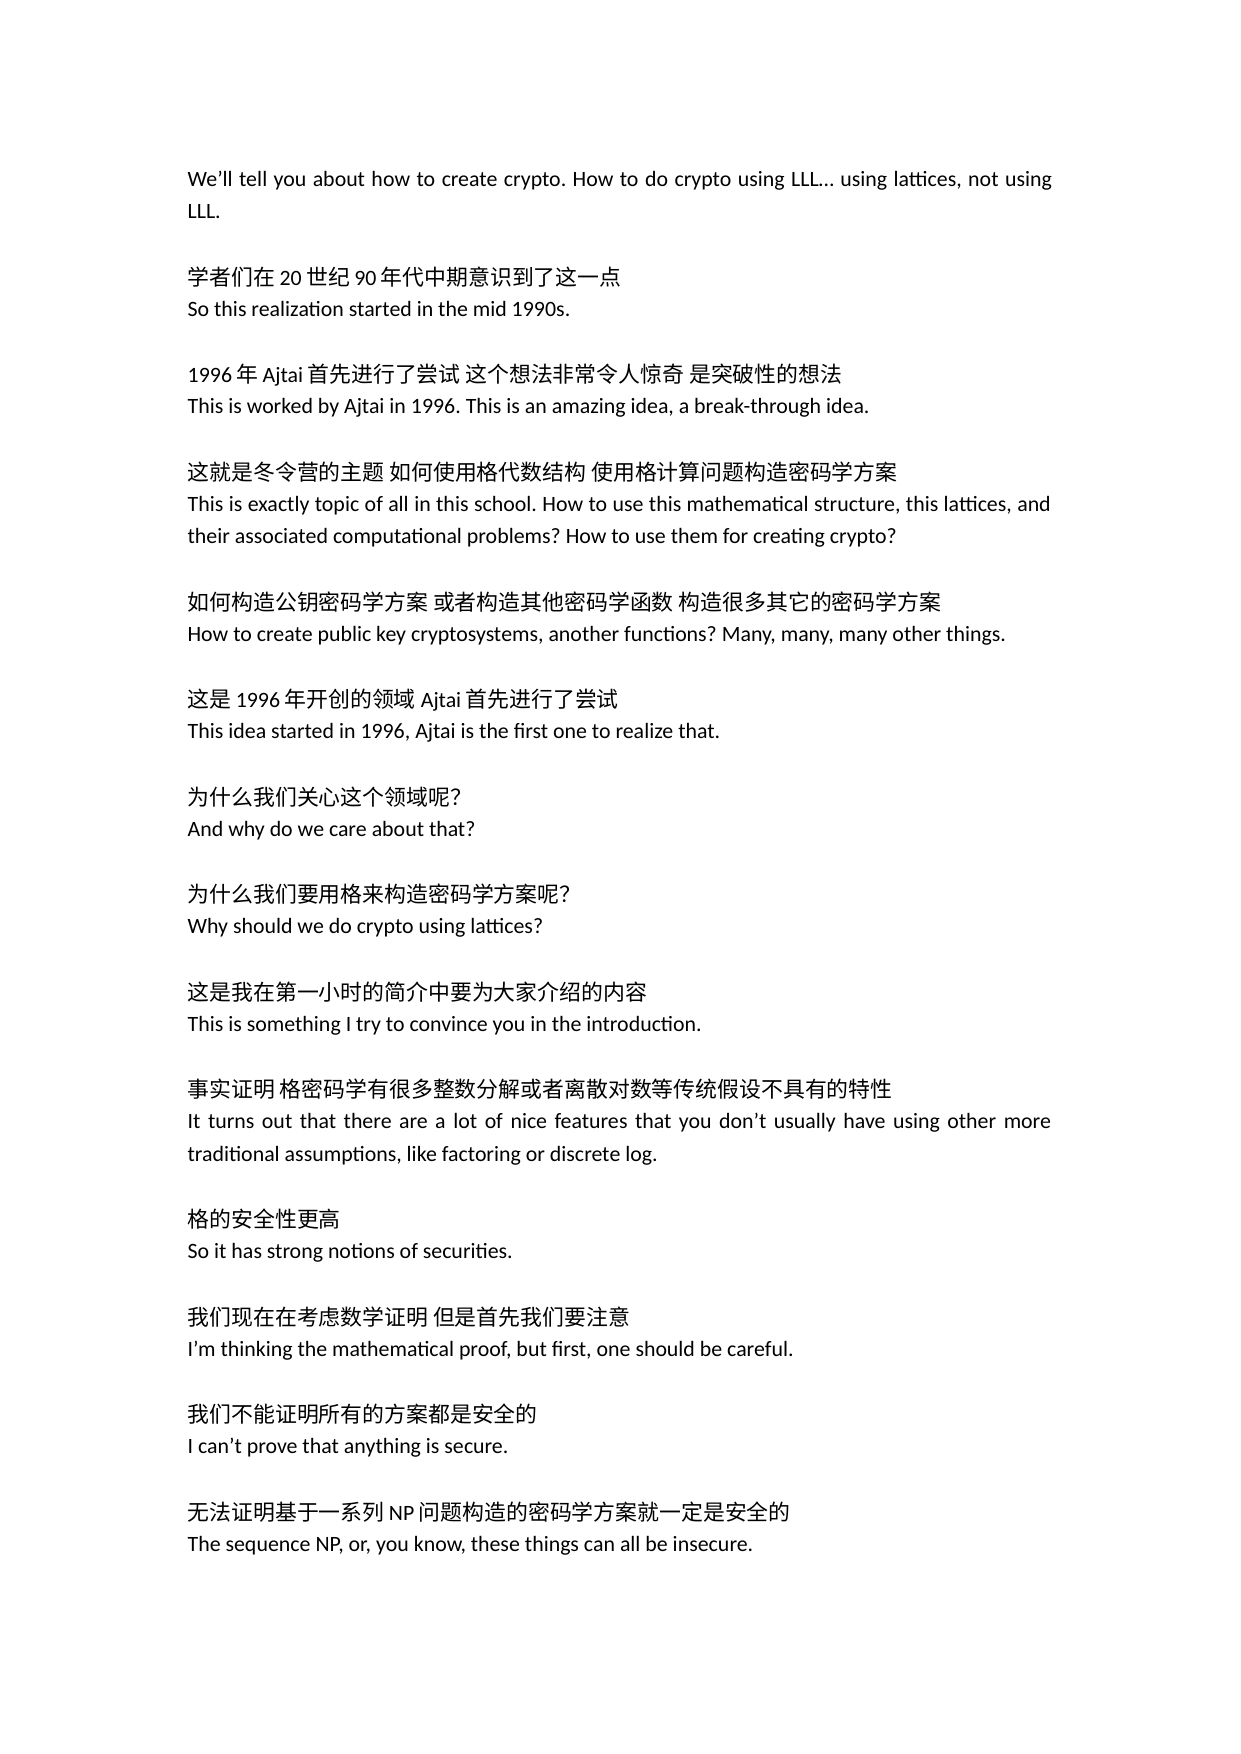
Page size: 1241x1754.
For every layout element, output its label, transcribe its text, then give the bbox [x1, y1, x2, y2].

text This is exactly topic of all in this school. How to use this mathematical structure, this lattices, and their associated computational problems? How to use them for creating crypto? [187, 487, 1053, 552]
text 学者们在20世纪90年代中期意识到了这一点 [187, 259, 1053, 292]
text So it has strong notions of securities. [187, 1234, 1053, 1267]
text 如何构造公钥密码学方案 或者构造其他密码学函数 构造很多其它的密码学方案 [187, 584, 1053, 617]
text 我们不能证明所有的方案都是安全的 [187, 1397, 1053, 1429]
text This is something I try to convince you in the introduction. [187, 1007, 1053, 1039]
text I’m thinking the mathematical proof, but first, one should be careful. [187, 1332, 1053, 1364]
text 无法证明基于一系列NP问题构造的密码学方案就一定是安全的 [187, 1494, 1053, 1527]
text This idea started in 1996, Ajtai is the first one to realize that. [187, 714, 1053, 747]
text 为什么我们关心这个领域呢？ [187, 779, 1053, 812]
text How to create public key cryptosystems, another functions? Many, many, many other things. [187, 617, 1053, 649]
text This is worked by Ajtai in 1996. This is an amazing idea, a break-through idea. [187, 389, 1053, 422]
text And why do we care about that? [187, 812, 1053, 844]
text 1996年Ajtai首先进行了尝试 这个想法非常令人惊奇 是突破性的想法 [187, 357, 1053, 389]
text 事实证明 格密码学有很多整数分解或者离散对数等传统假设不具有的特性 [187, 1072, 1053, 1104]
text 这是我在第一小时的简介中要为大家介绍的内容 [187, 974, 1053, 1007]
text I can’t prove that anything is secure. [187, 1429, 1053, 1462]
text 我们现在在考虑数学证明 但是首先我们要注意 [187, 1299, 1053, 1332]
text It turns out that there are a lot of nice features that you don’t usually have using other more traditional assumptions, like factoring or discrete log. [187, 1104, 1053, 1169]
text 格的安全性更高 [187, 1202, 1053, 1234]
text We’ll tell you about how to create crypto. How to do crypto using LLL… using lattices, not using LLL. [187, 162, 1053, 227]
text 这就是冬令营的主题 如何使用格代数结构 使用格计算问题构造密码学方案 [187, 454, 1053, 487]
text 为什么我们要用格来构造密码学方案呢？ [187, 877, 1053, 909]
text 这是1996年开创的领域 Ajtai首先进行了尝试 [187, 682, 1053, 714]
text So this realization started in the mid 1990s. [187, 292, 1053, 324]
text Why should we do crypto using lattices? [187, 909, 1053, 942]
text The sequence NP, or, you know, these things can all be insecure. [187, 1527, 1053, 1559]
